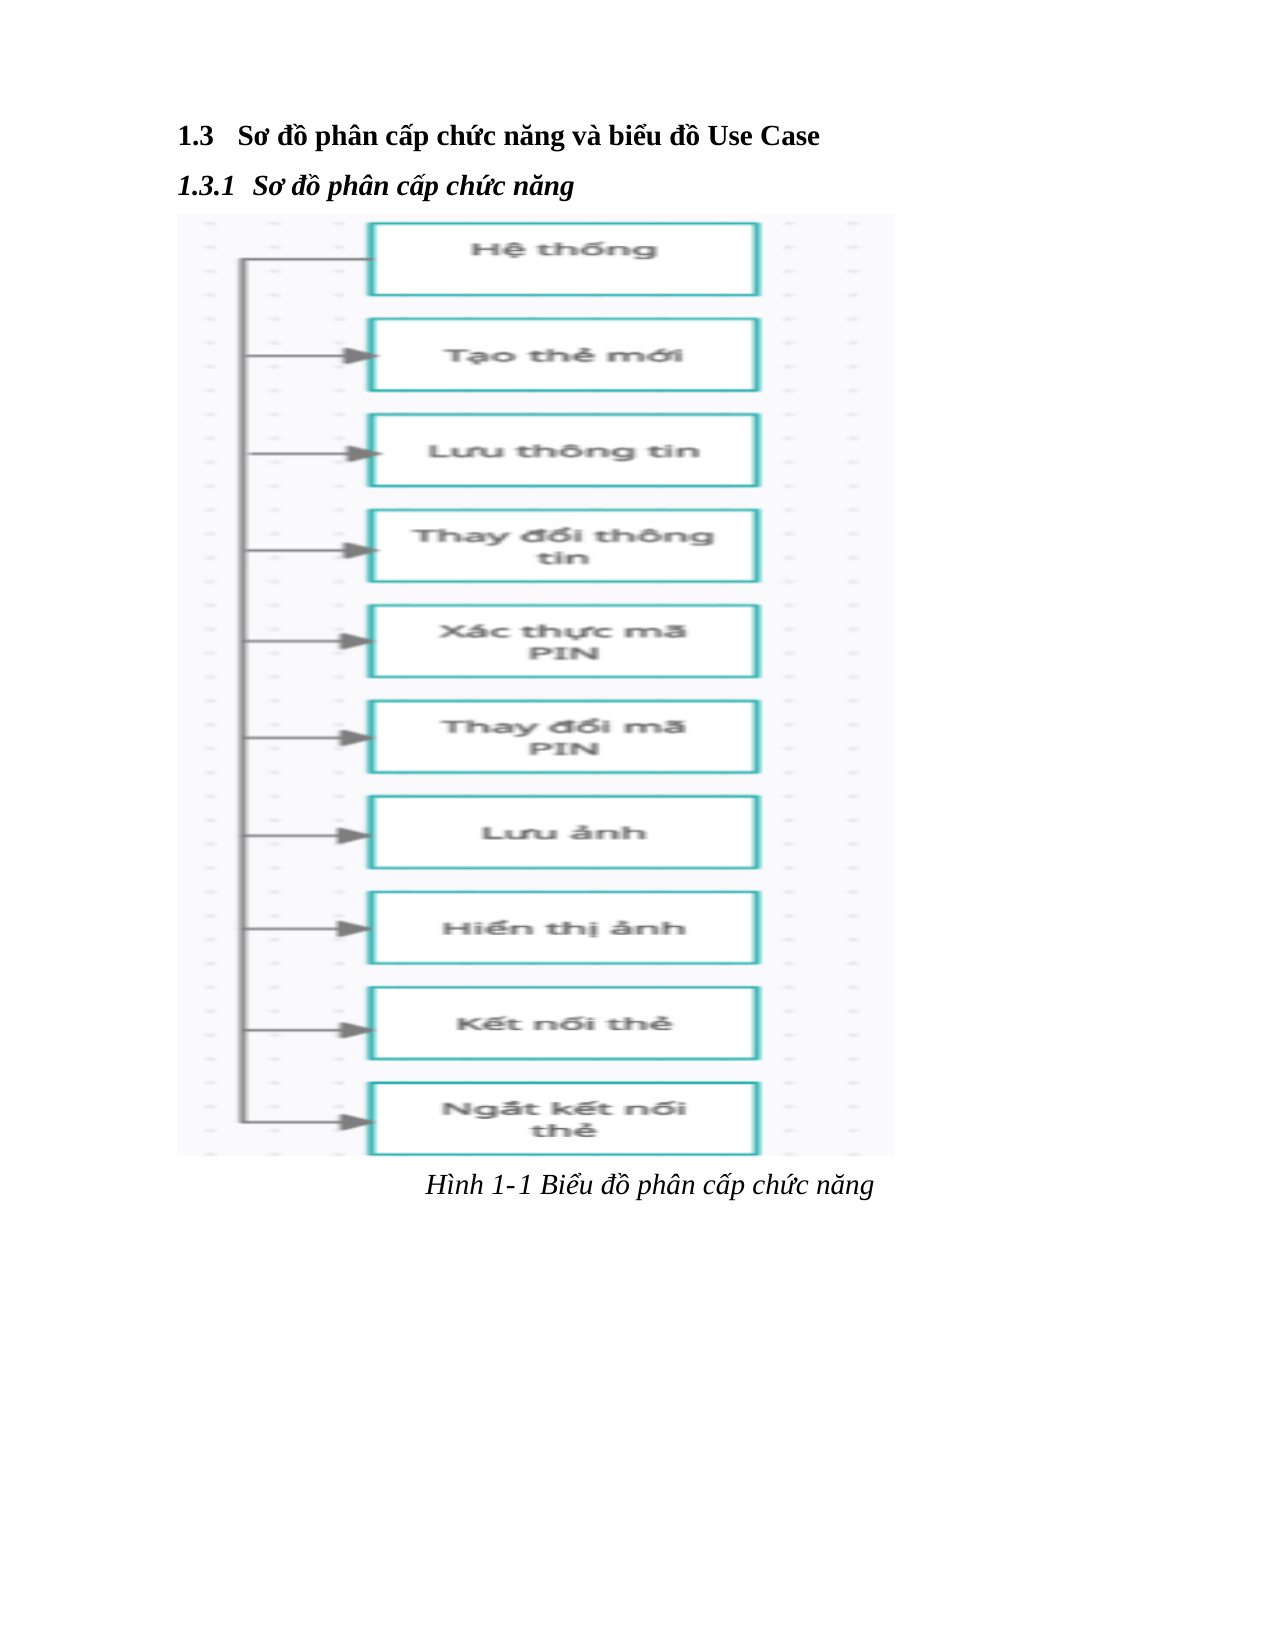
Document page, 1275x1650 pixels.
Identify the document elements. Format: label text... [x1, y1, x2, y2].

subtitle Sơ đồ phân cấp chức năng và biểu đồ Use Case [177, 118, 1125, 152]
picture [177, 214, 895, 1168]
subtitle Sơ đồ phân cấp chức năng [177, 168, 1125, 202]
text Hình 1-1 Biểu đồ phân cấp chức năng [177, 1167, 1125, 1201]
